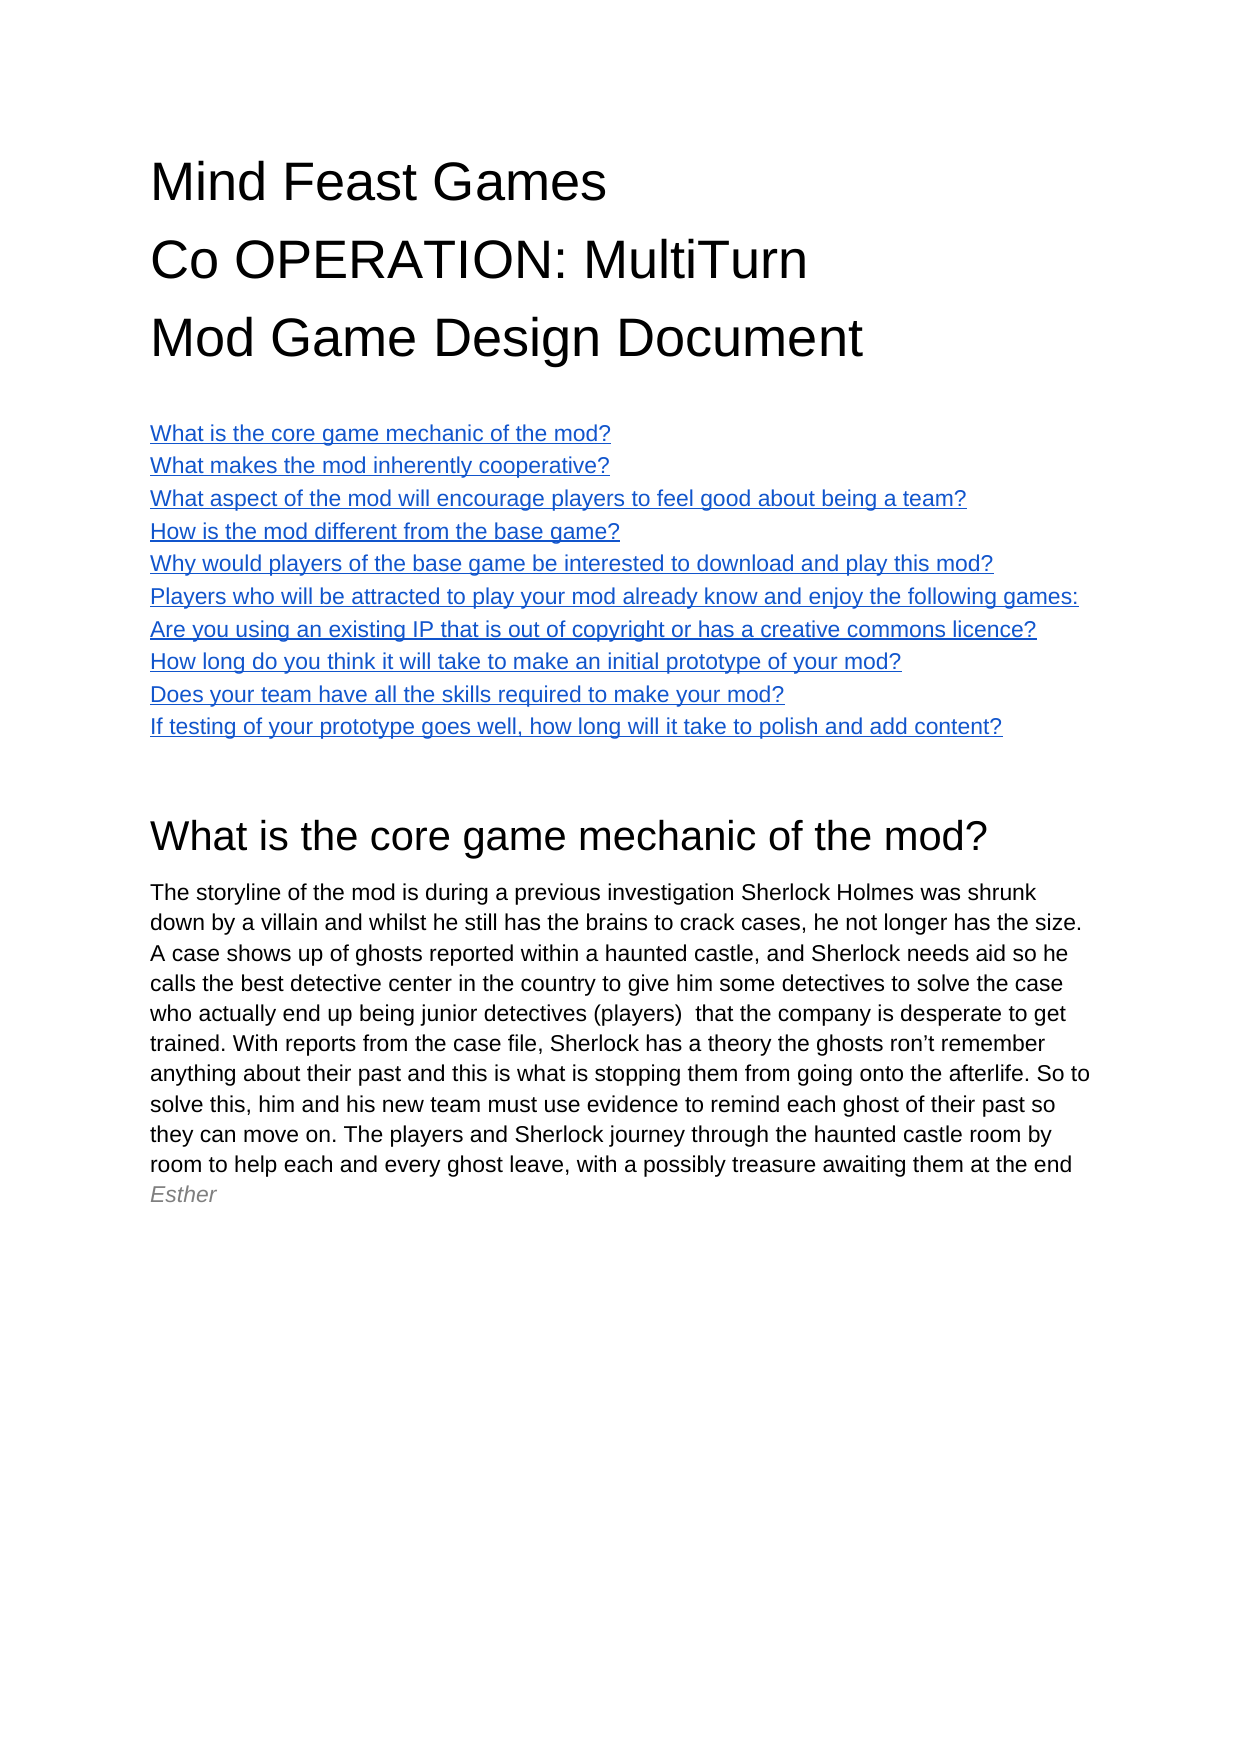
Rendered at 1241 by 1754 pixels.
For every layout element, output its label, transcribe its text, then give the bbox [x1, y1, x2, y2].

text The storyline of the mod is during a previous investigation Sherlock Holmes was shrunk down by a villain and whilst he still has the brains to crack cases, he not longer has the size. A case shows up of ghosts reported within a haunted castle, and Sherlock needs aid so he calls the best detective center in the country to give him some detectives to solve the case who actually end up being junior detectives (players) that the company is desperate to get trained. With reports from the case file, Sherlock has a theory the ghosts ron’t remember anything about their past and this is what is stopping them from going onto the afterlife. So to solve this, him and his new team must use evidence to remind each ghost of their past so they can move on. The players and Sherlock journey through the haunted castle room by room to help each and every ghost leave, with a possibly treasure awaiting them at the end [150, 879, 1090, 1177]
title Mind Feast Games [150, 150, 1090, 212]
title Co OPERATION: MultiTurn [150, 228, 1090, 290]
text Esther [150, 1181, 1090, 1208]
title Mod Game Design Document [150, 306, 1090, 368]
subtitle What is the core game mechanic of the mod? [150, 812, 1090, 859]
